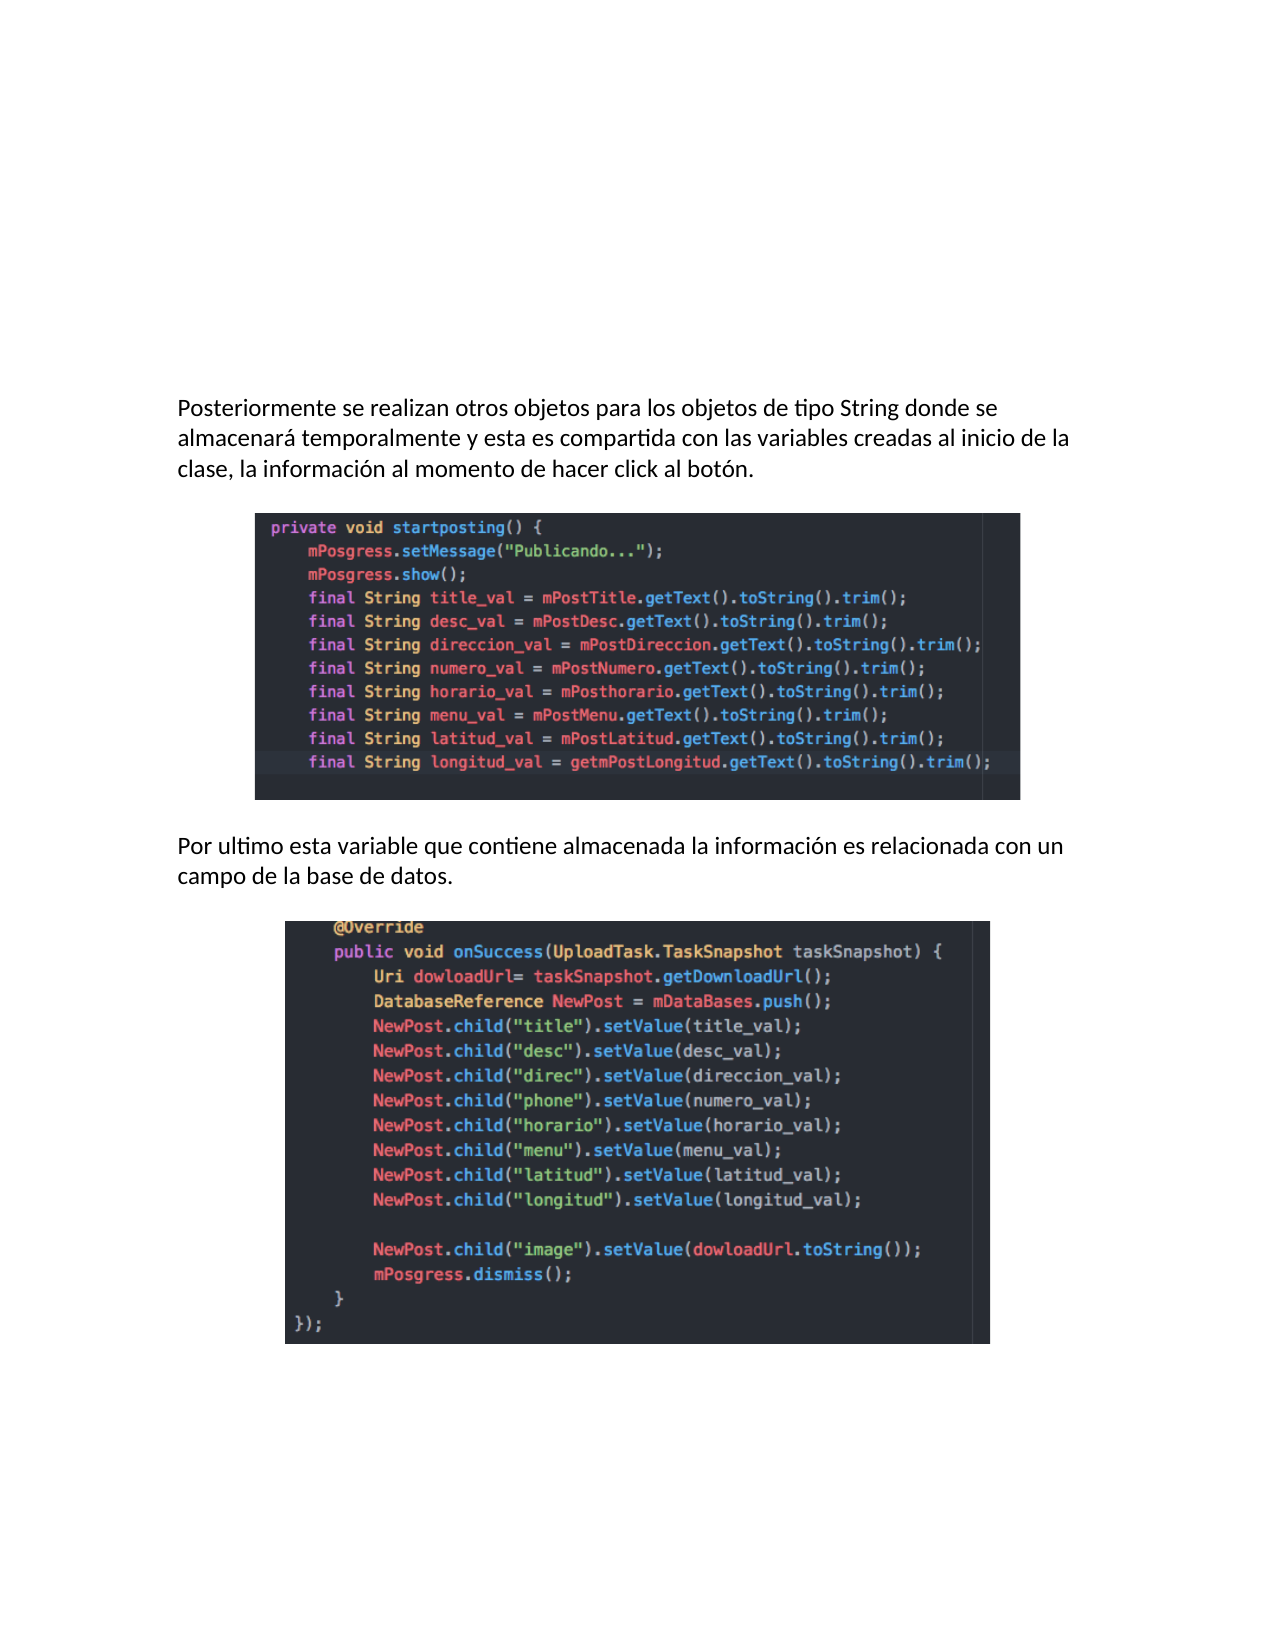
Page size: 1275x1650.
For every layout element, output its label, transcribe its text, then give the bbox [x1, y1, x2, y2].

picture [285, 921, 990, 1344]
text Por ultimo esta variable que contiene almacenada la información es relacionada con un campo de la base de datos. [177, 830, 1098, 891]
text Posteriormente se realizan otros objetos para los objetos de tipo String donde se almacenará temporalmente y esta es compartida con las variables creadas al inicio de la clase, la información al momento de hacer click al botón. [177, 392, 1098, 483]
picture [254, 513, 1021, 800]
